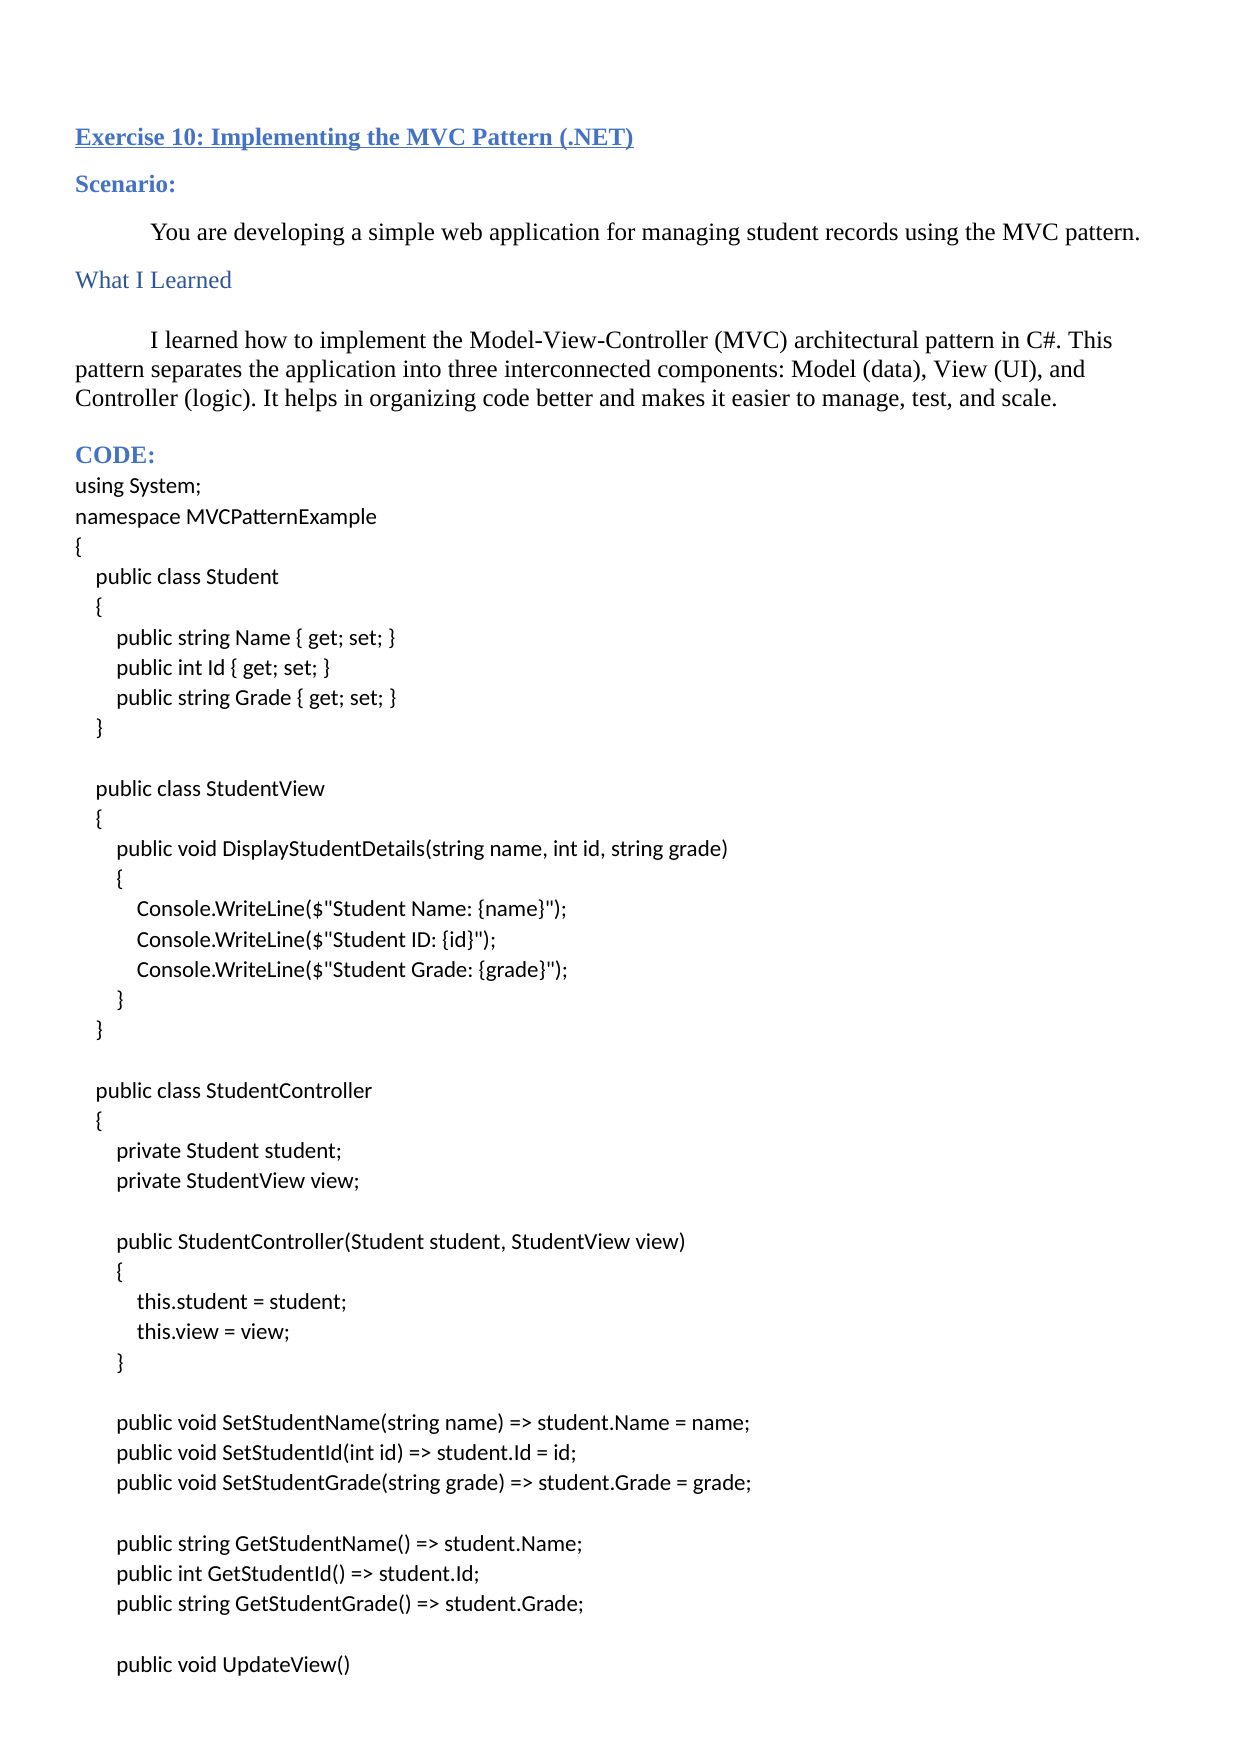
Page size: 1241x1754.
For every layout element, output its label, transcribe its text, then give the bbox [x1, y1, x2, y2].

text Console.WriteLine($"Student ID: {id}"); [75, 925, 1165, 953]
text { [75, 804, 1165, 832]
text public string Name { get; set; } [75, 623, 1165, 651]
text public class Student [75, 562, 1165, 590]
text public string GetStudentName() => student.Name; [75, 1529, 1165, 1557]
text public StudentController(Student student, StudentView view) [75, 1227, 1165, 1255]
text { [75, 1106, 1165, 1134]
text CODE: [75, 441, 1165, 469]
text public int Id { get; set; } [75, 653, 1165, 681]
text { [75, 1257, 1165, 1285]
text private StudentView view; [75, 1166, 1165, 1194]
text public string GetStudentGrade() => student.Grade; [75, 1589, 1165, 1617]
text } [75, 713, 1165, 741]
text public class StudentView [75, 774, 1165, 802]
text Exercise 10: Implementing the MVC Pattern (.NET) [75, 122, 1165, 151]
text private Student student; [75, 1136, 1165, 1164]
text { [75, 532, 1165, 560]
text public int GetStudentId() => student.Id; [75, 1559, 1165, 1587]
text namespace MVCPatternExample [75, 502, 1165, 530]
text public void SetStudentName(string name) => student.Name = name; [75, 1408, 1165, 1436]
text Scenario: [75, 169, 1165, 198]
text I learned how to implement the Model-View-Controller (MVC) architectural pattern in C#. This pattern separates the application into three interconnected components: Model (data), View (UI), and Controller (logic). It helps in organizing code better and makes it easier to manage, test, and scale. [75, 325, 1165, 411]
text You are developing a simple web application for managing student records using the MVC pattern. [75, 217, 1165, 246]
text } [75, 1015, 1165, 1043]
text public string Grade { get; set; } [75, 683, 1165, 711]
text public void SetStudentId(int id) => student.Id = id; [75, 1438, 1165, 1466]
text using System; [75, 472, 1165, 500]
text this.student = student; [75, 1287, 1165, 1315]
text public class StudentController [75, 1076, 1165, 1104]
text { [75, 864, 1165, 892]
text { [75, 592, 1165, 621]
text public void SetStudentGrade(string grade) => student.Grade = grade; [75, 1468, 1165, 1497]
text } [75, 1348, 1165, 1376]
subtitle What I Learned [75, 265, 1165, 294]
text this.view = view; [75, 1317, 1165, 1346]
text public void DisplayStudentDetails(string name, int id, string grade) [75, 834, 1165, 862]
text public void UpdateView() [75, 1650, 1165, 1678]
text Console.WriteLine($"Student Name: {name}"); [75, 894, 1165, 923]
text } [75, 985, 1165, 1013]
text Console.WriteLine($"Student Grade: {grade}"); [75, 955, 1165, 983]
